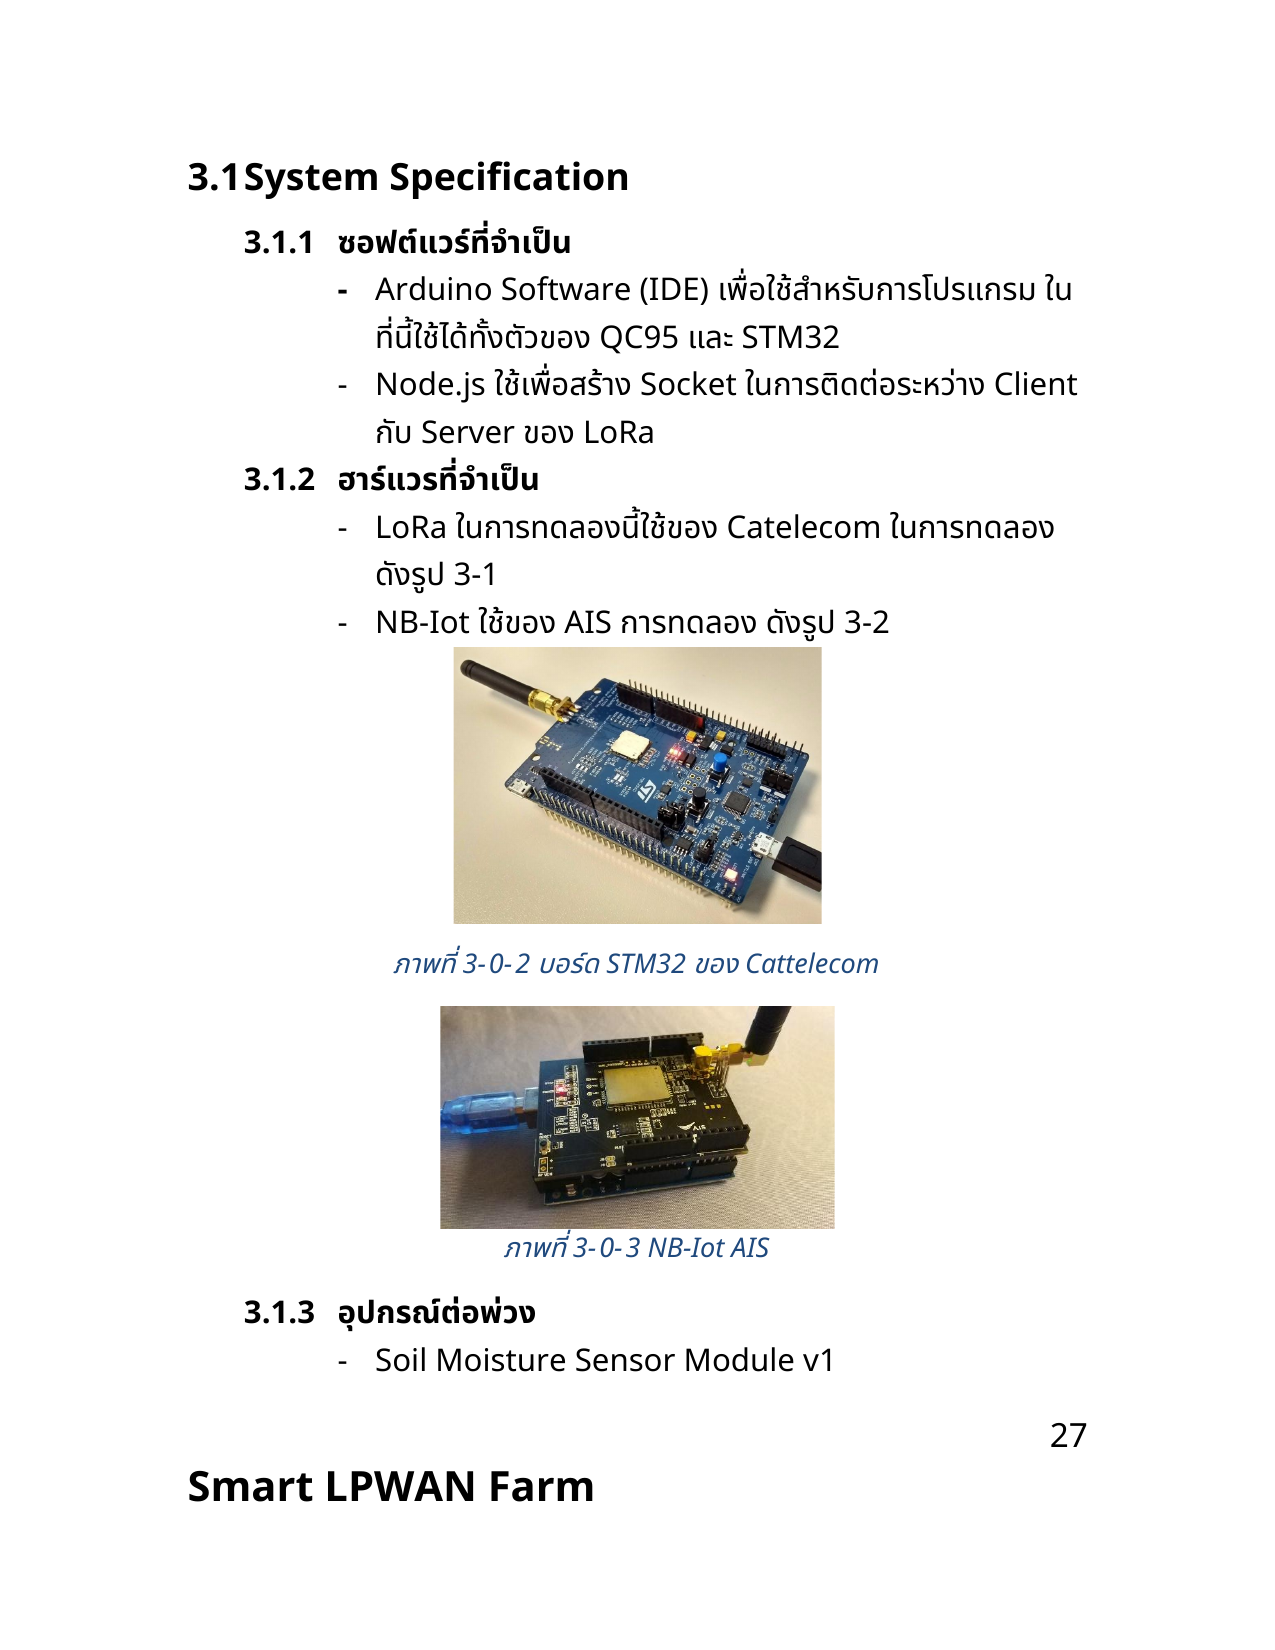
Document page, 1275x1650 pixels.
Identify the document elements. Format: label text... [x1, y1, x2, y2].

list ซอฟต์แวร์ที่จำเป็น [244, 220, 1087, 267]
list NB-Iot ใช้ของ AIS การทดลอง ดังรูป 3-2 [337, 600, 1087, 647]
list อุปกรณ์ต่อพ่วง [244, 1290, 1087, 1338]
list Node.js ใช้เพื่อสร้าง Socket ในการติดต่อระหว่าง Client กับ Server ของ LoRa [337, 362, 1087, 457]
list ฮาร์แวรที่จำเป็น [244, 457, 1087, 505]
picture [440, 1006, 835, 1229]
picture [453, 647, 822, 924]
list LoRa ในการทดลองนี้ใช้ของ Catelecom ในการทดลอง ดังรูป 3-1 [337, 505, 1087, 600]
subtitle System Specification [187, 150, 1087, 201]
list Soil Moisture Sensor Module v1 [337, 1338, 1087, 1380]
list Arduino Software (IDE) เพื่อใช้สำหรับการโปรแกรม ในที่นี้ใช้ได้ทั้งตัวของ QC95 และ STM32 [337, 267, 1087, 362]
